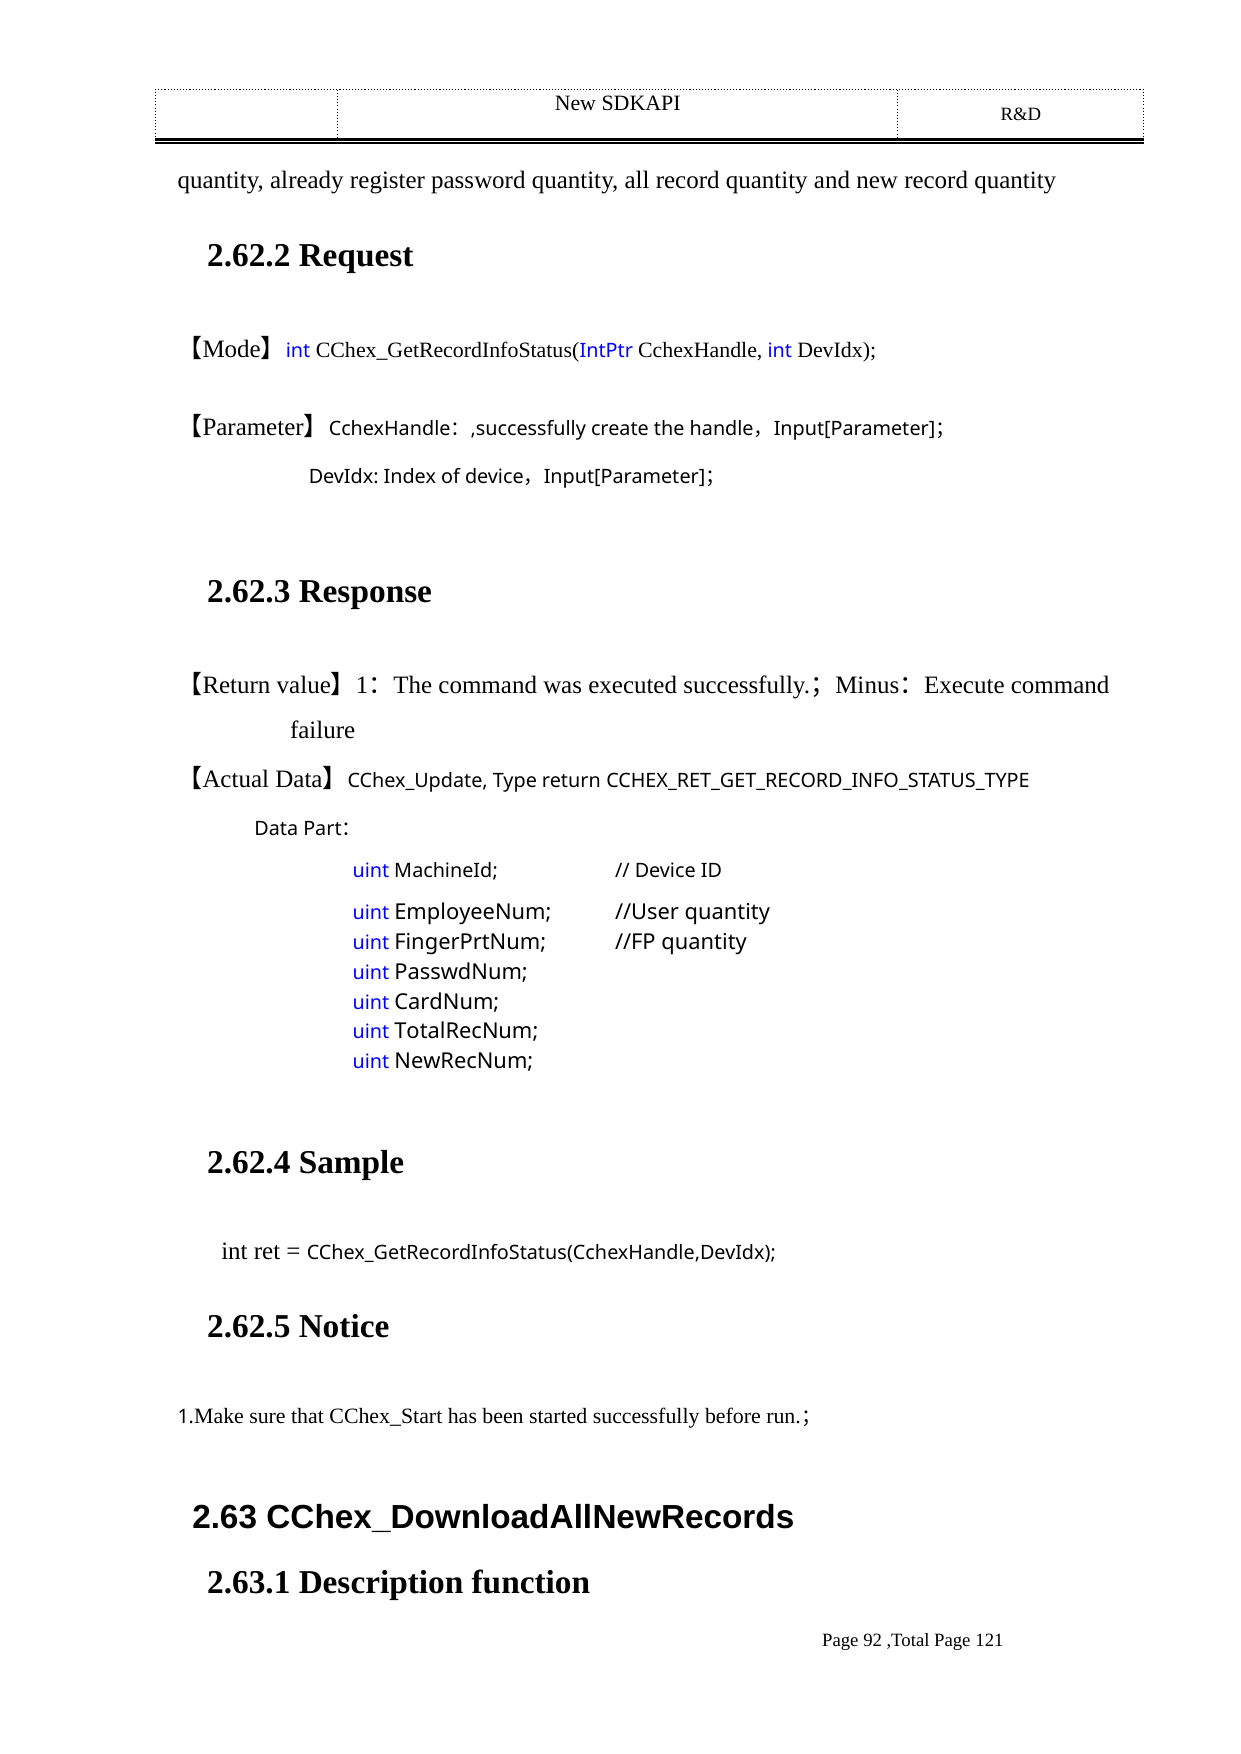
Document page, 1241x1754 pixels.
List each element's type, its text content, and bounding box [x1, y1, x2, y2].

text uint TotalRecNum; [308, 1016, 1122, 1045]
text uint NewRecNum; [308, 1045, 1122, 1075]
subtitle 2.62.3 Response [207, 571, 1122, 610]
subtitle 2.62.4 Sample [207, 1143, 1122, 1181]
text uint FingerPrtNum; //FP quantity [308, 926, 1122, 956]
subtitle 2.62.2 Request [207, 235, 1122, 274]
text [177, 165, 1122, 194]
subtitle 2.63 CChex_DownloadAllNewRecords [192, 1497, 1122, 1535]
list Make sure that CChex_Start has been started successfully before run.； [177, 1400, 1122, 1429]
text Data Part： [177, 813, 1122, 842]
text 【Parameter】CchexHandle：,successfully create the handle，Input[Parameter]； [177, 406, 1122, 443]
text 【Actual Data】CChex_Update, Type return CCHEX_RET_GET_RECORD_INFO_STATUS_TYPE [177, 758, 1122, 795]
text 【Mode】int CChex_GetRecordInfoStatus(IntPtr CchexHandle, int DevIdx); [177, 329, 1122, 365]
subtitle 2.63.1 Description function [207, 1562, 1122, 1601]
text uint MachineId; // Device ID [308, 856, 1122, 883]
text int ret = CChex_GetRecordInfoStatus(CchexHandle,DevIdx); [177, 1236, 1122, 1265]
subtitle 2.62.5 Notice [207, 1307, 1122, 1345]
text 【Return value】1：The command was executed successfully.；Minus：Execute command failure [177, 665, 1122, 744]
text uint EmployeeNum; //User quantity [308, 896, 1122, 926]
text DevIdx: Index of device，Input[Parameter]； [265, 461, 1122, 489]
text uint CardNum; [308, 986, 1122, 1016]
text uint PasswdNum; [308, 956, 1122, 986]
